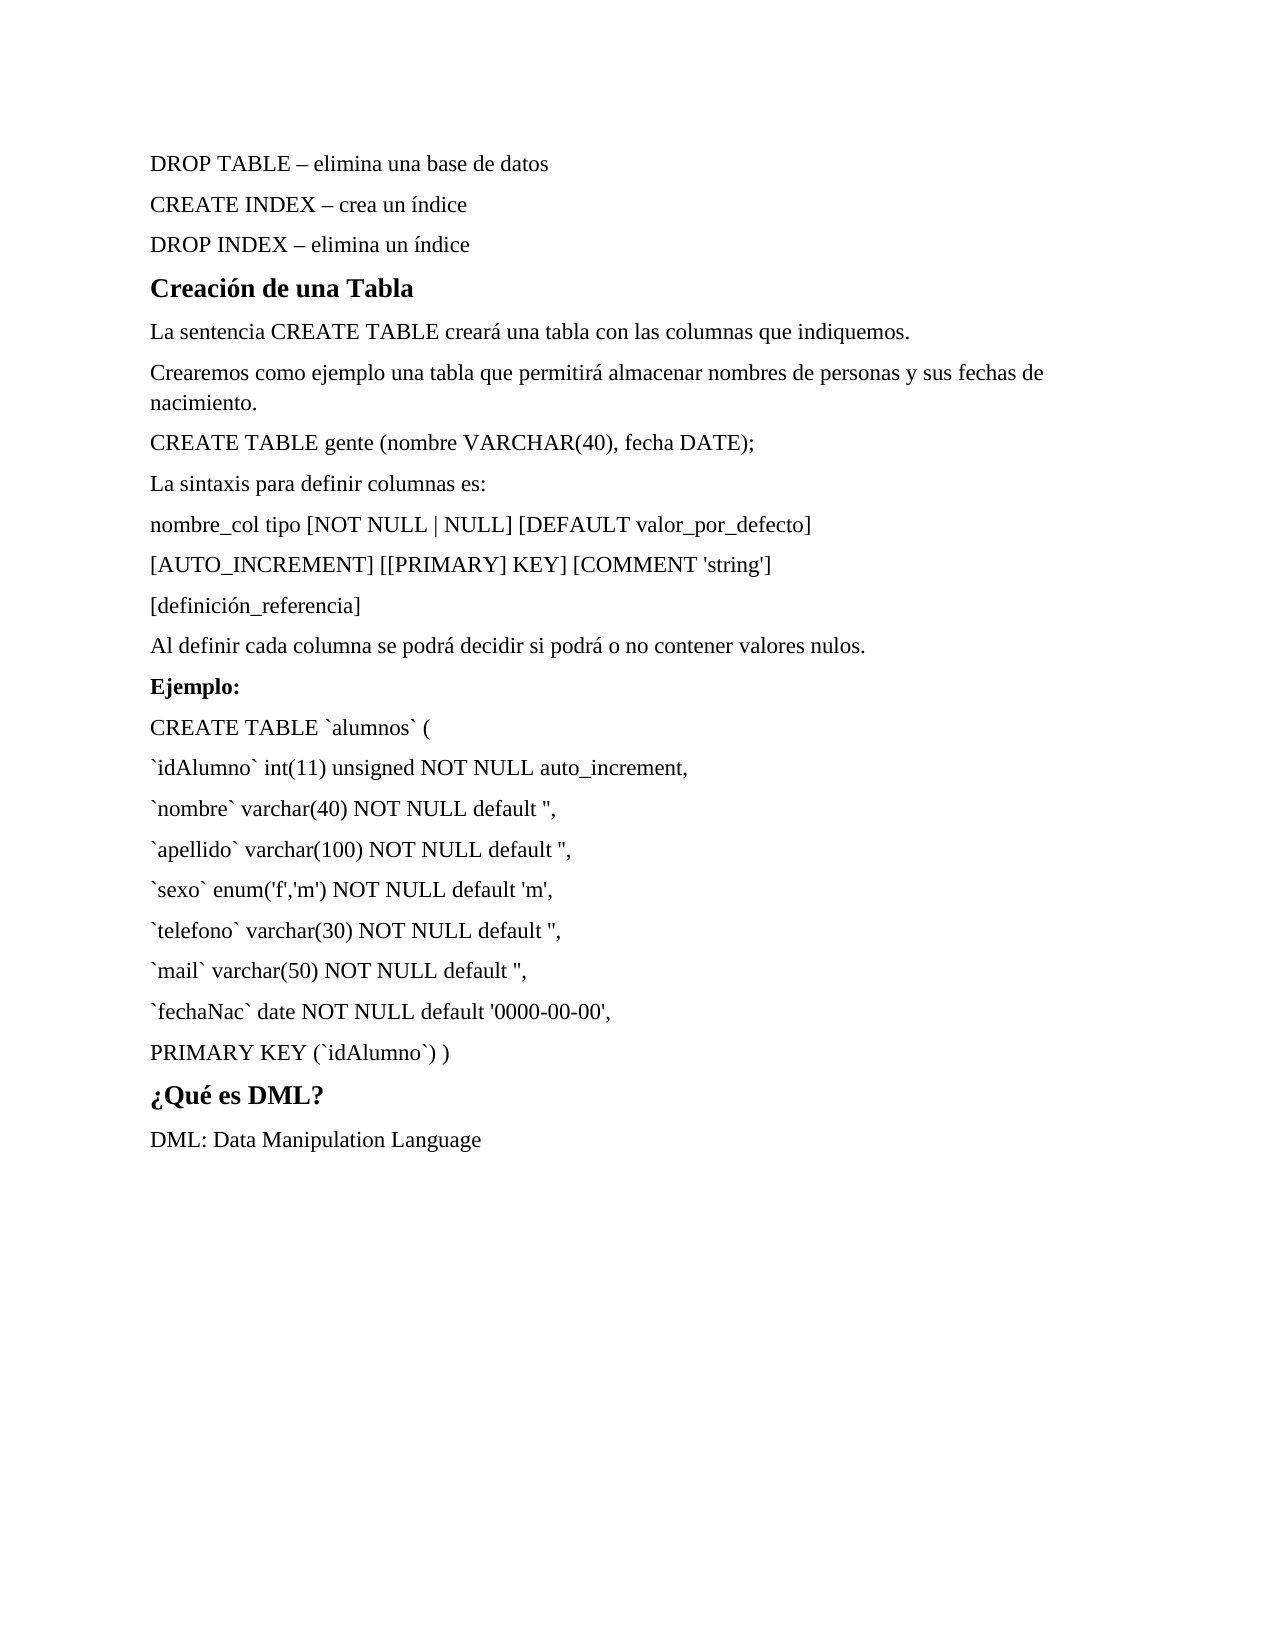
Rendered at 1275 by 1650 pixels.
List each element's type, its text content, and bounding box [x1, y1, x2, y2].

text Al definir cada columna se podrá decidir si podrá o no contener valores nulos. [150, 633, 1125, 659]
text La sintaxis para definir columnas es: [150, 470, 1125, 496]
text `fechaNac` date NOT NULL default '0000-00-00', [150, 998, 1125, 1024]
text La sentencia CREATE TABLE creará una tabla con las columnas que indiquemos. [150, 318, 1125, 344]
text PRIMARY KEY (`idAlumno`) ) [150, 1039, 1125, 1065]
text `mail` varchar(50) NOT NULL default '', [150, 958, 1125, 984]
text Ejemplo: [150, 673, 1125, 699]
text [definición_referencia] [150, 592, 1125, 618]
text CREATE INDEX – crea un índice [150, 191, 1125, 217]
text [AUTO_INCREMENT] [[PRIMARY] KEY] [COMMENT 'string'] [150, 551, 1125, 578]
text `apellido` varchar(100) NOT NULL default '', [150, 836, 1125, 862]
text DROP TABLE – elimina una base de datos [150, 150, 1125, 176]
text DROP INDEX – elimina un índice [150, 231, 1125, 258]
text CREATE TABLE gente (nombre VARCHAR(40), fecha DATE); [150, 429, 1125, 456]
text nombre_col tipo [NOT NULL | NULL] [DEFAULT valor_por_defecto] [150, 511, 1125, 537]
text DML: Data Manipulation Language [150, 1126, 1125, 1152]
text CREATE TABLE `alumnos` ( [150, 714, 1125, 740]
text Creación de una Tabla [150, 272, 1125, 303]
text `idAlumno` int(11) unsigned NOT NULL auto_increment, [150, 754, 1125, 781]
text `telefono` varchar(30) NOT NULL default '', [150, 917, 1125, 943]
text `sexo` enum('f','m') NOT NULL default 'm', [150, 876, 1125, 903]
text ¿Qué es DML? [150, 1079, 1125, 1111]
text `nombre` varchar(40) NOT NULL default '', [150, 795, 1125, 821]
text Crearemos como ejemplo una tabla que permitirá almacenar nombres de personas y sus fechas de nacimiento. [150, 359, 1125, 415]
